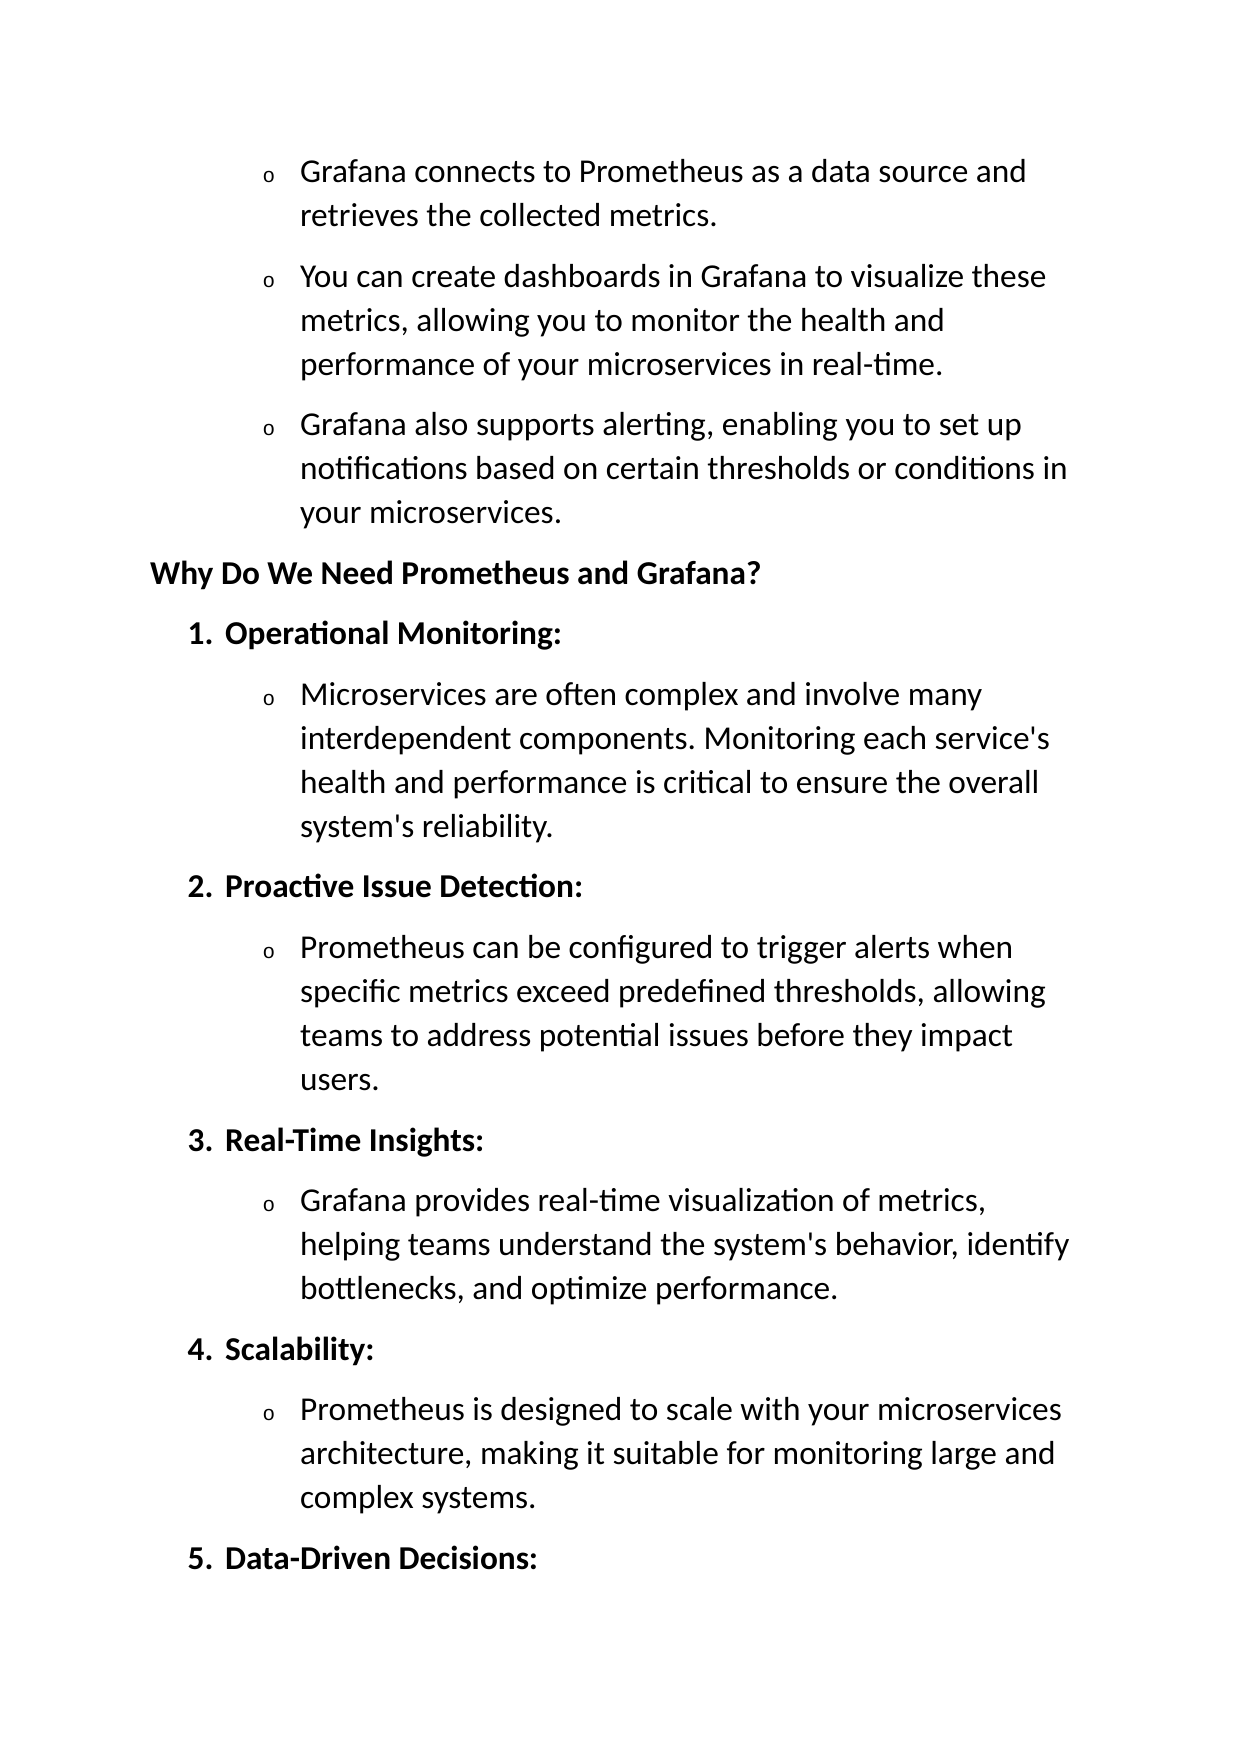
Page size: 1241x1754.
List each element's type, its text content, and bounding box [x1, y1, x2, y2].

list Scalability: [187, 1328, 1090, 1368]
list Prometheus is designed to scale with your microservices architecture, making it suitable for monitoring large and complex systems. [262, 1388, 1090, 1517]
text Why Do We Need Prometheus and Grafana? [150, 552, 1090, 592]
list Proactive Issue Detection: [187, 865, 1090, 906]
list Grafana connects to Prometheus as a data source and retrieves the collected metrics. [262, 150, 1090, 235]
list Grafana also supports alerting, enabling you to set up notifications based on certain thresholds or conditions in your microservices. [262, 403, 1090, 532]
list You can create dashboards in Grafana to visualize these metrics, allowing you to monitor the health and performance of your microservices in real-time. [262, 254, 1090, 383]
list Prometheus can be configured to trigger alerts when specific metrics exceed predefined thresholds, allowing teams to address potential issues before they impact users. [262, 926, 1090, 1099]
list Microservices are often complex and involve many interdependent components. Monitoring each service's health and performance is critical to ensure the overall system's reliability. [262, 673, 1090, 846]
list Operational Monitoring: [187, 612, 1090, 653]
list Real-Time Insights: [187, 1118, 1090, 1159]
list Grafana provides real-time visualization of metrics, helping teams understand the system's behavior, identify bottlenecks, and optimize performance. [262, 1179, 1090, 1308]
list Data-Driven Decisions: [187, 1537, 1090, 1578]
